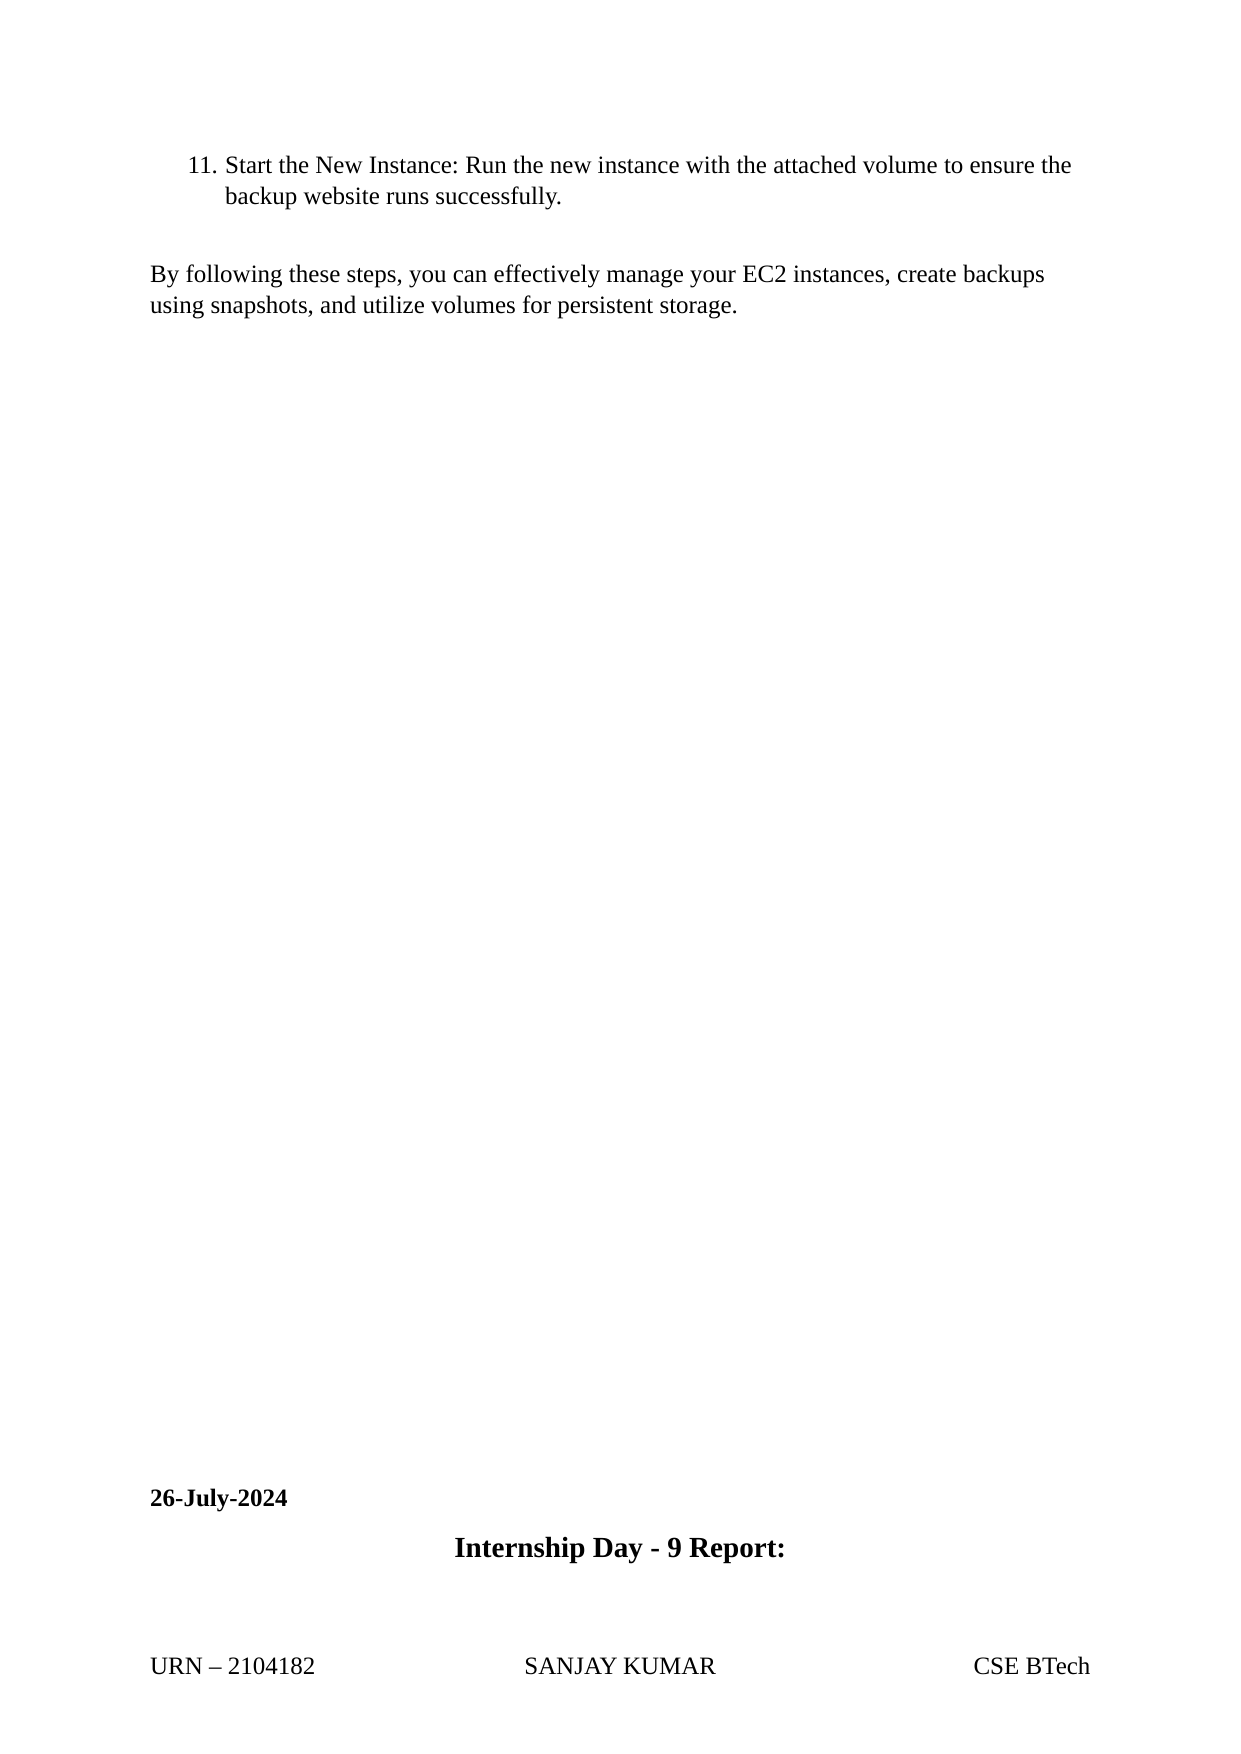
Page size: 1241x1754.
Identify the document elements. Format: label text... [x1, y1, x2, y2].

text 26-July-2024 [150, 1483, 1090, 1511]
list Start the New Instance: Run the new instance with the attached volume to ensure the backup website runs successfully. [187, 150, 1090, 240]
text Internship Day - 9 Report: [150, 1530, 1090, 1564]
text By following these steps, you can effectively manage your EC2 instances, create backups using snapshots, and utilize volumes for persistent storage. [150, 259, 1090, 319]
